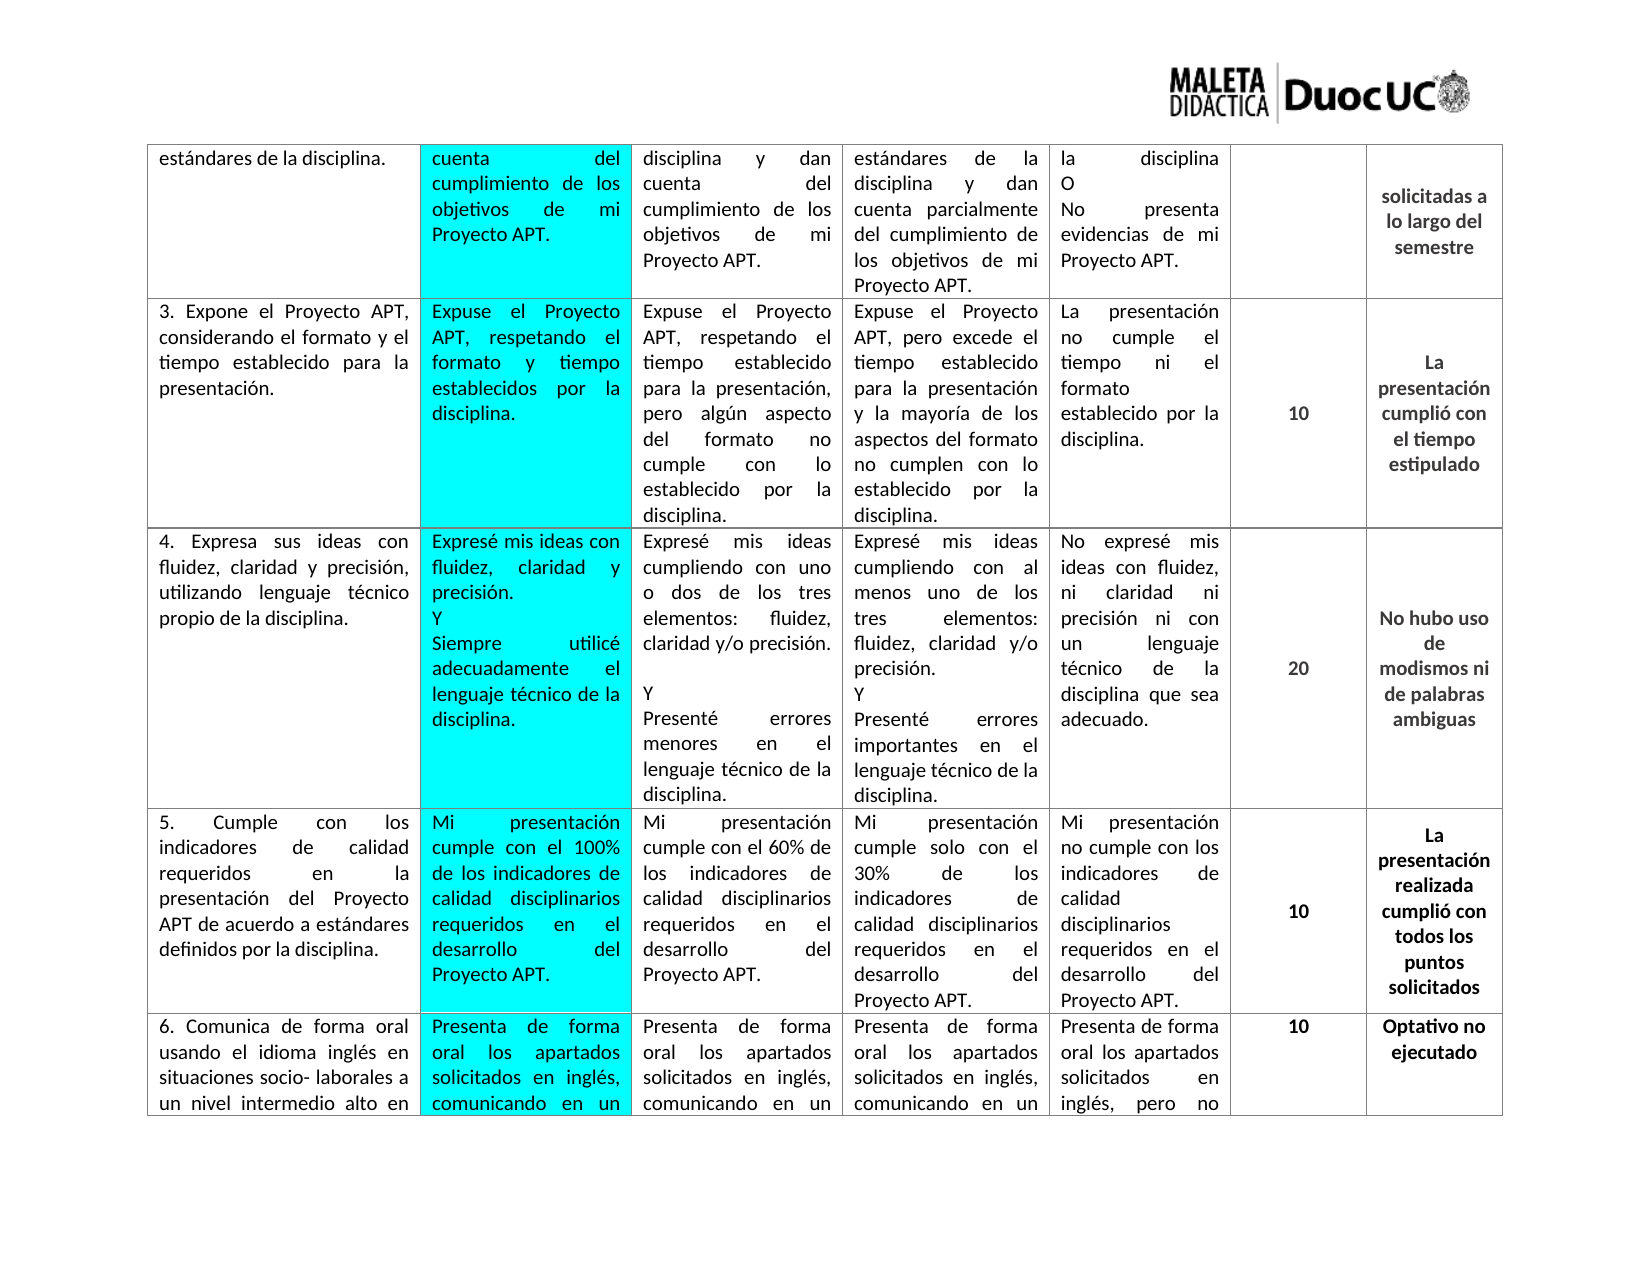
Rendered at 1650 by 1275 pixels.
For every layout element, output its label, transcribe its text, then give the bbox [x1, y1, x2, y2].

table_cell 4. Expresa sus ideas con fluidez, claridad y precisión, utilizando lenguaje técnico propio de la disciplina. [148, 529, 420, 808]
table_cell No expresé mis ideas con fluidez, ni claridad ni precisión ni con un lenguaje técnico de la disciplina que sea adecuado. [1050, 529, 1230, 808]
picture [1137, 39, 1503, 144]
table_cell Presenta de forma oral los apartados solicitados en inglés, comunicando en un 30% en un nivel intermedio alto lo solicitado. [843, 1014, 1049, 1115]
table_cell 30 [1231, 145, 1366, 298]
table_cell Expuse el Proyecto APT, respetando el tiempo establecido para la presentación, pero algún aspecto del formato no cumple con lo establecido por la disciplina. [632, 299, 842, 527]
table_cell 10 [1231, 809, 1366, 1012]
table_cell Presenté evidencias que cumplen los estándares de la disciplina y dan cuenta del cumplimiento de los objetivos de mi Proyecto APT. [421, 145, 631, 298]
table_cell 3. Expone el Proyecto APT, considerando el formato y el tiempo establecido para la presentación. [148, 299, 420, 527]
table_cell La presentación no cumple el tiempo ni el formato establecido por la disciplina. [1050, 299, 1230, 527]
table_cell Mi presentación cumple solo con el 30% de los indicadores de calidad disciplinarios requeridos en el desarrollo del Proyecto APT. [843, 809, 1049, 1012]
table_cell 2. Presenta las evidencias del Proyecto APT, dando cuenta del cumplimiento de los objetivos y de acuerdo a los estándares de la disciplina. [148, 145, 420, 298]
table_cell La presentación cumplió con el tiempo estipulado [1367, 299, 1502, 527]
table_cell 20 [1231, 529, 1366, 808]
table_cell Presenta de forma oral los apartados solicitados en inglés, comunicando en un 60% en un nivel intermedio alto según lo solicitado. [632, 1014, 842, 1115]
table_cell Se presentaron todas las evidencias solicitadas a lo largo del semestre [1367, 145, 1502, 298]
table_cell Optativo no ejecutado [1367, 1014, 1502, 1115]
table_cell La presentación realizada cumplió con todos los puntos solicitados [1367, 809, 1502, 1012]
table_cell Expuse el Proyecto APT, respetando el formato y tiempo establecidos por la disciplina. [421, 299, 631, 527]
table_cell Expresé mis ideas cumpliendo con uno o dos de los tres elementos: fluidez, claridad y/o precisión. Y Presenté errores menores en el lenguaje técnico de la disciplina. [632, 529, 842, 808]
table_cell Expuse el Proyecto APT, pero excede el tiempo establecido para la presentación y la mayoría de los aspectos del formato no cumplen con lo establecido por la disciplina. [843, 299, 1049, 527]
table_cell Expresé mis ideas con fluidez, claridad y precisión. Y Siempre utilicé adecuadamente el lenguaje técnico de la disciplina. [421, 529, 631, 808]
table_cell No hubo uso de modismos ni de palabras ambiguas [1367, 529, 1502, 808]
table_cell Presenta de forma oral los apartados solicitados en inglés, pero no logra el desarrollo de las ideas solicitadas en un nivel intermedio alto. [1050, 1014, 1230, 1115]
table_cell Mi presentación cumple con el 100% de los indicadores de calidad disciplinarios requeridos en el desarrollo del Proyecto APT. [421, 809, 631, 1012]
table_cell Mi presentación cumple con el 60% de los indicadores de calidad disciplinarios requeridos en el desarrollo del Proyecto APT. [632, 809, 842, 1012]
table_cell Expresé mis ideas cumpliendo con al menos uno de los tres elementos: fluidez, claridad y/o precisión. Y Presenté errores importantes en el lenguaje técnico de la disciplina. [843, 529, 1049, 808]
table_cell Presenta de forma oral los apartados solicitados en inglés, comunicando en un 100% en un nivel intermedio alto según lo solicitado. [421, 1014, 631, 1115]
table_cell Mi presentación no cumple con los indicadores de calidad disciplinarios requeridos en el desarrollo del Proyecto APT. [1050, 809, 1230, 1012]
table_cell 10 [1231, 299, 1366, 527]
table_cell 5. Cumple con los indicadores de calidad requeridos en la presentación del Proyecto APT de acuerdo a estándares definidos por la disciplina. [148, 809, 420, 1012]
table_cell Presenté evidencias finales que no cumplen los estándares de la disciplina O No presenta evidencias de mi Proyecto APT. [1050, 145, 1230, 298]
table_cell 10 [1231, 1014, 1366, 1115]
table_cell 6. Comunica de forma oral usando el idioma inglés en situaciones socio- laborales a un nivel intermedio alto en modalidad intensiva. [148, 1014, 420, 1115]
